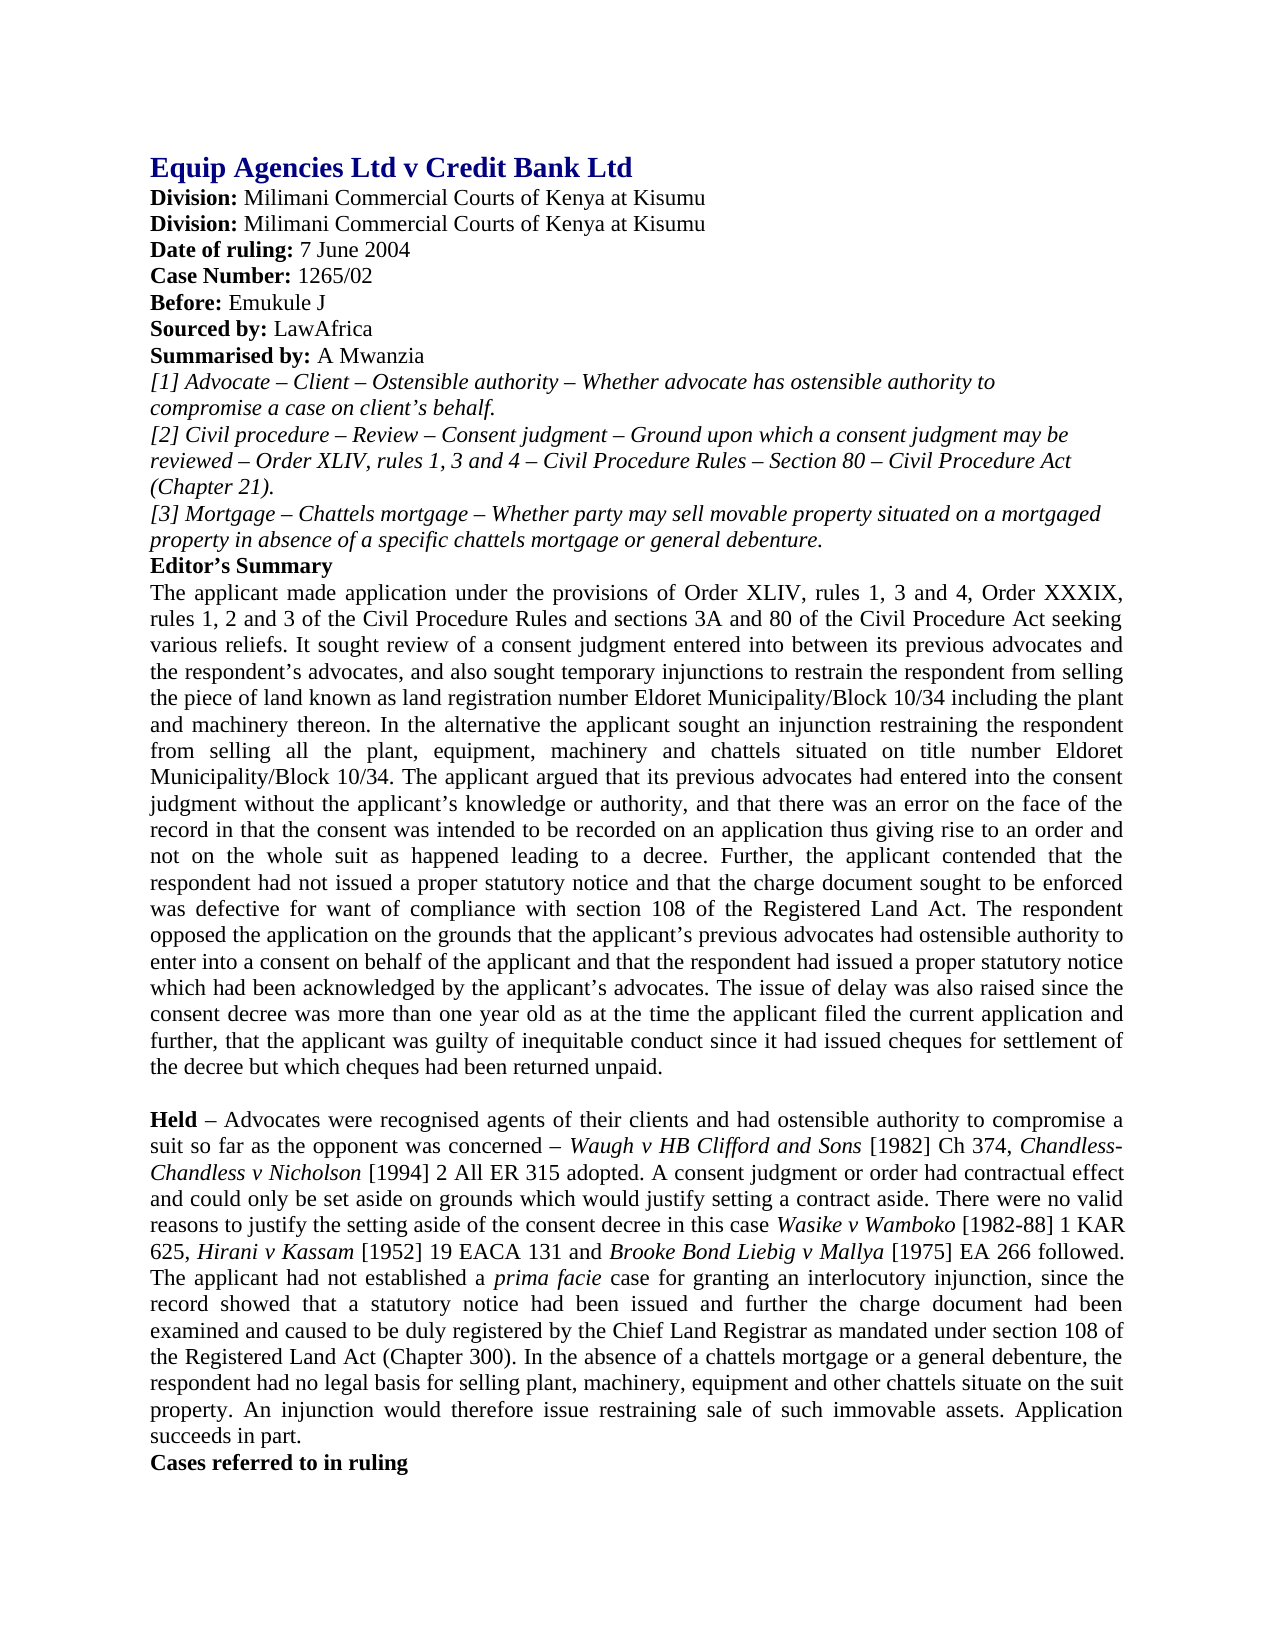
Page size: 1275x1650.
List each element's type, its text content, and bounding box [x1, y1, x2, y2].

text Before: Emukule J [150, 289, 1125, 315]
text Held – Advocates were recognised agents of their clients and had ostensible authority to compromise a suit so far as the opponent was concerned – Waugh v HB Clifford and Sons [1982] Ch 374, Chandless-Chandless v Nicholson [1994] 2 All ER 315 adopted. A consent judgment or order had contractual effect and could only be set aside on grounds which would justify setting a contract aside. There were no valid reasons to justify the setting aside of the consent decree in this case Wasike v Wamboko [1982-88] 1 KAR 625, Hirani v Kassam [1952] 19 EACA 131 and Brooke Bond Liebig v Mallya [1975] EA 266 followed. The applicant had not established a prima facie case for granting an interlocutory injunction, since the record showed that a statutory notice had been issued and further the charge document had been examined and caused to be duly registered by the Chief Land Registrar as mandated under section 108 of the Registered Land Act (Chapter 300). In the absence of a chattels mortgage or a general debenture, the respondent had no legal basis for selling plant, machinery, equipment and other chattels situate on the suit property. An injunction would therefore issue restraining sale of such immovable assets. Application succeeds in part. [150, 1106, 1125, 1448]
text Case Number: 1265/02 [150, 263, 1125, 289]
text compromise a case on client’s behalf. [150, 394, 1125, 421]
text [1] Advocate – Client – Ostensible authority – Whether advocate has ostensible authority to [150, 368, 1125, 394]
text Division: Milimani Commercial Courts of Kenya at Kisumu [150, 183, 1125, 210]
text reviewed – Order XLIV, rules 1, 3 and 4 – Civil Procedure Rules – Section 80 – Civil Procedure Act [150, 447, 1125, 473]
text (Chapter 21). [150, 473, 1125, 500]
text The applicant made application under the provisions of Order XLIV, rules 1, 3 and 4, Order XXXIX, rules 1, 2 and 3 of the Civil Procedure Rules and sections 3A and 80 of the Civil Procedure Act seeking various reliefs. It sought review of a consent judgment entered into between its previous advocates and the respondent’s advocates, and also sought temporary injunctions to restrain the respondent from selling the piece of land known as land registration number Eldoret Municipality/Block 10/34 including the plant and machinery thereon. In the alternative the applicant sought an injunction restraining the respondent from selling all the plant, equipment, machinery and chattels situated on title number Eldoret Municipality/Block 10/34. The applicant argued that its previous advocates had entered into the consent judgment without the applicant’s knowledge or authority, and that there was an error on the face of the record in that the consent was intended to be recorded on an application thus giving rise to an order and not on the whole suit as happened leading to a decree. Further, the applicant contended that the respondent had not issued a proper statutory notice and that the charge document sought to be enforced was defective for want of compliance with section 108 of the Registered Land Act. The respondent opposed the application on the grounds that the applicant’s previous advocates had ostensible authority to enter into a consent on behalf of the applicant and that the respondent had issued a proper statutory notice which had been acknowledged by the applicant’s advocates. The issue of delay was also raised since the consent decree was more than one year old as at the time the applicant filed the current application and further, that the applicant was guilty of inequitable conduct since it had issued cheques for settlement of the decree but which cheques had been returned unpaid. [150, 579, 1125, 1079]
text Summarised by: A Mwanzia [150, 342, 1125, 368]
text Date of ruling: 7 June 2004 [150, 236, 1125, 263]
text Division: Milimani Commercial Courts of Kenya at Kisumu [150, 210, 1125, 236]
text Editor’s Summary [150, 552, 1125, 579]
text Equip Agencies Ltd v Credit Bank Ltd [150, 150, 1125, 183]
text [3] Mortgage – Chattels mortgage – Whether party may sell movable property situated on a mortgaged [150, 500, 1125, 526]
text Sourced by: LawAfrica [150, 315, 1125, 342]
text Cases referred to in ruling [150, 1448, 1125, 1475]
text [2] Civil procedure – Review – Consent judgment – Ground upon which a consent judgment may be [150, 421, 1125, 447]
text property in absence of a specific chattels mortgage or general debenture. [150, 526, 1125, 552]
